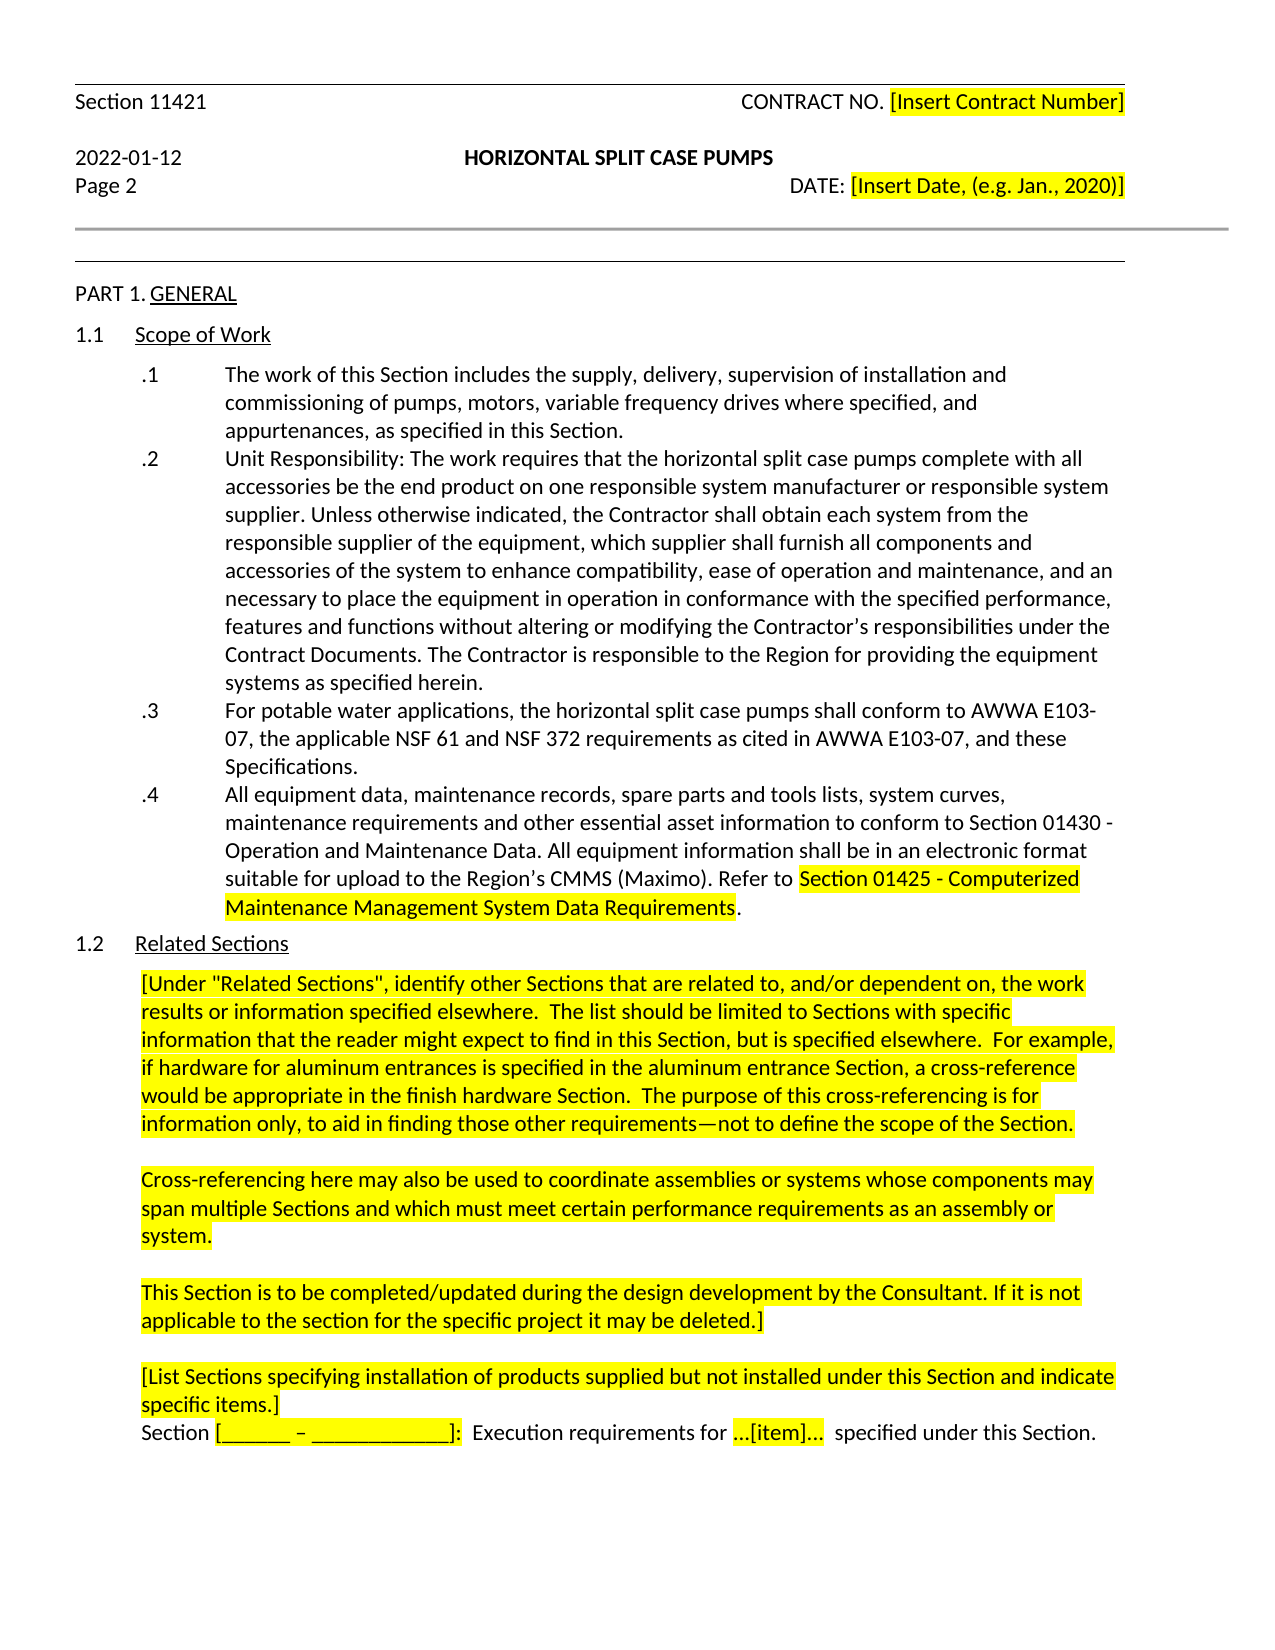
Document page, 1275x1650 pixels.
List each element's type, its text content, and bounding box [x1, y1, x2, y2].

subtitle [Under "Related Sections", identify other Sections that are related to, and/or dependent on, the work results or information specified elsewhere. The list should be limited to Sections with specific information that the reader might expect to find in this Section, but is specified elsewhere. For example, if hardware for aluminum entrances is specified in the aluminum entrance Section, a cross-reference would be appropriate in the finish hardware Section. The purpose of this cross-referencing is for information only, to aid in finding those other requirements—not to define the scope of the Section. [141, 969, 1125, 1138]
subtitle [List Sections specifying installation of products supplied but not installed under this Section and indicate specific items.] [280, 1362, 1125, 1418]
subtitle This Section is to be completed/updated during the design development by the Consultant. If it is not applicable to the section for the specific project it may be deleted.] [764, 1278, 1125, 1334]
subtitle Section [______ – ____________]: Execution requirements for ...[item]... specified under this Section. [824, 1418, 1125, 1446]
subtitle Scope of Work [75, 320, 1125, 348]
subtitle Section [______ – ____________]: Execution requirements for ...[item]... specified under this Section. [462, 1418, 733, 1446]
subtitle The work of this Section includes the supply, delivery, supervision of installation and commissioning of pumps, motors, variable frequency drives where specified, and appurtenances, as specified in this Section. [141, 360, 1125, 444]
subtitle Unit Responsibility: The work requires that the horizontal split case pumps complete with all accessories be the end product on one responsible system manufacturer or responsible system supplier. Unless otherwise indicated, the Contractor shall obtain each system from the responsible supplier of the equipment, which supplier shall furnish all components and accessories of the system to enhance compatibility, ease of operation and maintenance, and an necessary to place the equipment in operation in conformance with the specified performance, features and functions without altering or modifying the Contractor’s responsibilities under the Contract Documents. The Contractor is responsible to the Region for providing the equipment systems as specified herein. [141, 444, 1125, 696]
subtitle Related Sections [75, 929, 1125, 957]
subtitle GENERAL [75, 279, 1125, 307]
subtitle All equipment data, maintenance records, spare parts and tools lists, system curves, maintenance requirements and other essential asset information to conform to Section 01430 - Operation and Maintenance Data. All equipment information shall be in an electronic format suitable for upload to the Region’s CMMS (Maximo). Refer to Section 01425 - Computerized Maintenance Management System Data Requirements. [141, 781, 1125, 921]
subtitle Cross-referencing here may also be used to coordinate assemblies or systems whose components may span multiple Sections and which must meet certain performance requirements as an assembly or system. [212, 1166, 1125, 1250]
subtitle For potable water applications, the horizontal split case pumps shall conform to AWWA E103-07, the applicable NSF 61 and NSF 372 requirements as cited in AWWA E103-07, and these Specifications. [141, 696, 1125, 781]
